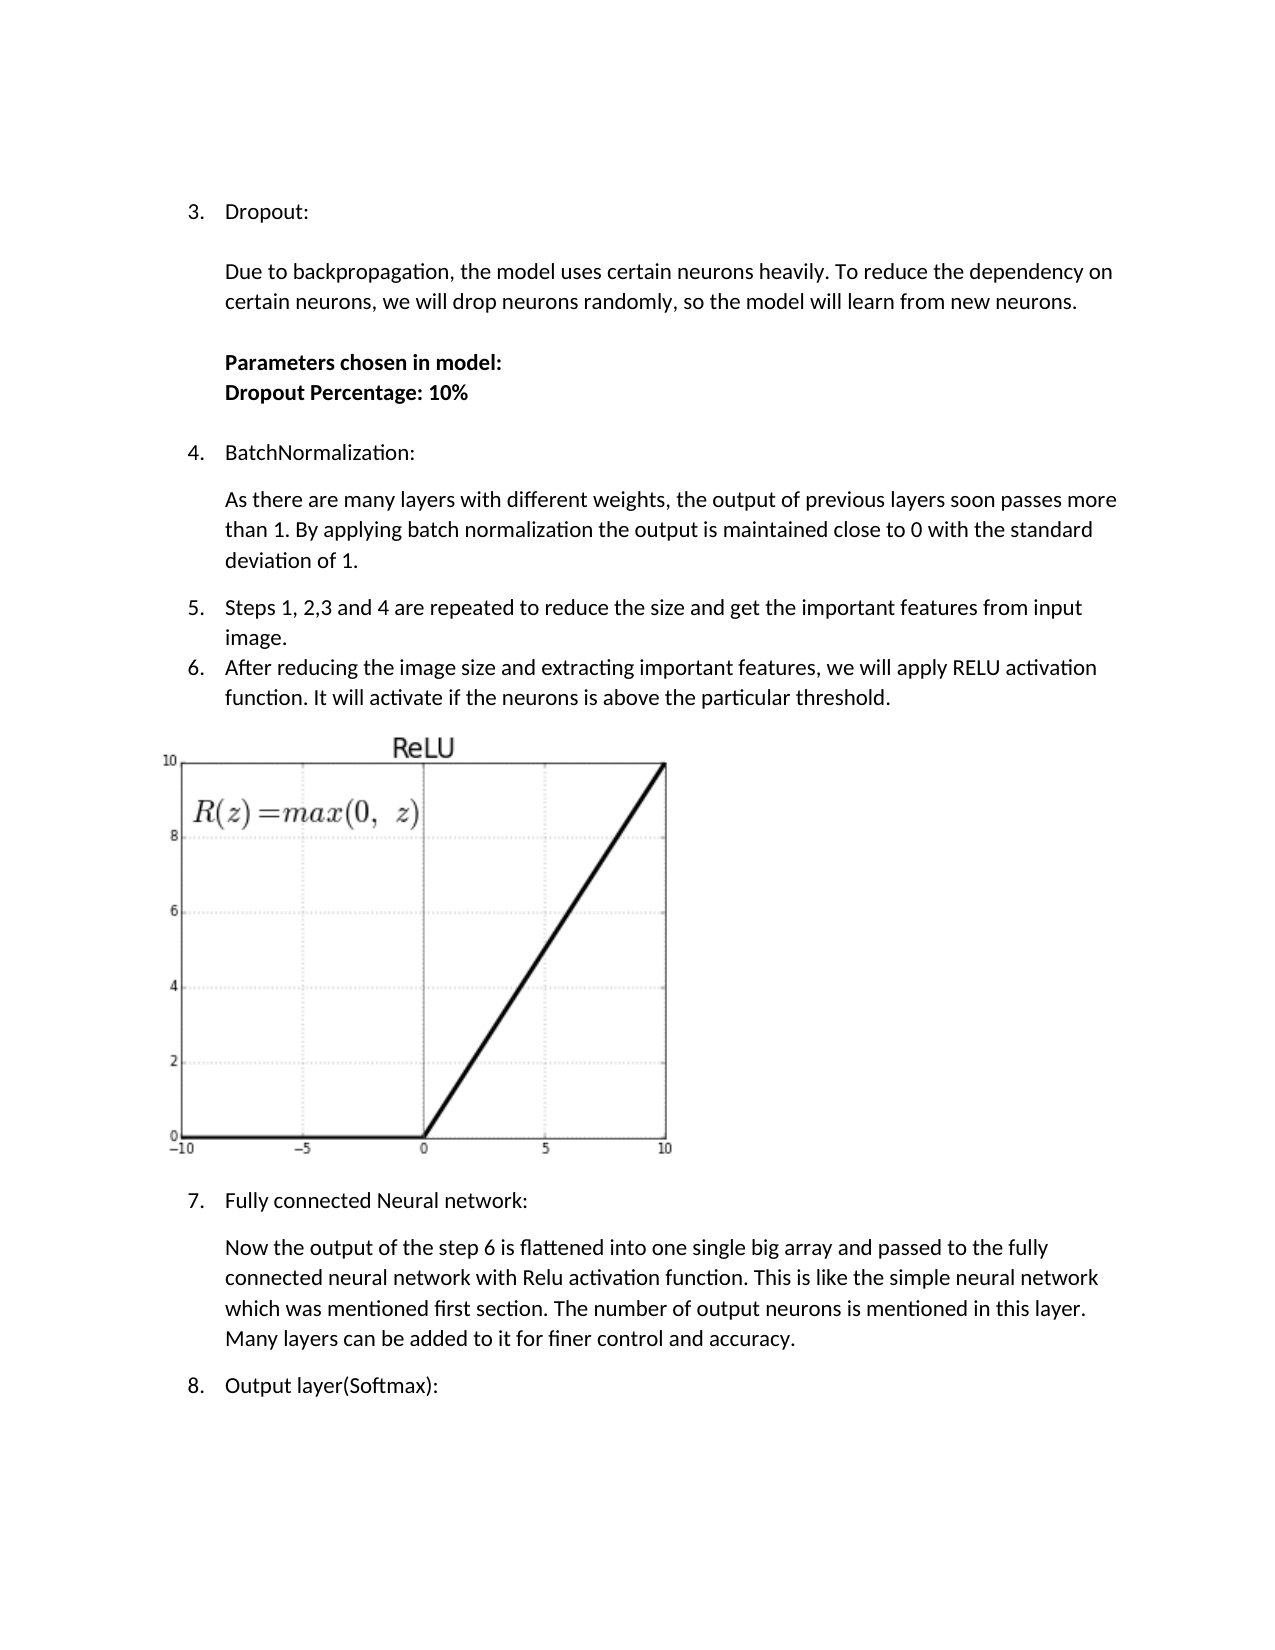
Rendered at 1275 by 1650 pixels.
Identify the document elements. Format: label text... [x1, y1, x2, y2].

list Fully connected Neural network: [187, 1186, 1125, 1214]
text As there are many layers with different weights, the output of previous layers soon passes more than 1. By applying batch normalization the output is maintained close to 0 with the standard deviation of 1. [225, 485, 1125, 574]
text Now the output of the step 6 is flattened into one single big array and passed to the fully connected neural network with Relu activation function. This is like the simple neural network which was mentioned first section. The number of output neurons is mentioned in this layer. Many layers can be added to it for finer control and accuracy. [225, 1233, 1125, 1352]
list Parameters chosen in model: Dropout Percentage: 10% [225, 348, 1125, 436]
list After reducing the image size and extracting important features, we will apply RELU activation function. It will activate if the neurons is above the particular threshold. [187, 653, 1125, 711]
picture [150, 730, 692, 1168]
list Dropout: Due to backpropagation, the model uses certain neurons heavily. To reduce the dependency on certain neurons, we will drop neurons randomly, so the model will learn from new neurons. [187, 197, 1125, 346]
list Steps 1, 2,3 and 4 are repeated to reduce the size and get the important features from input image. [187, 593, 1125, 651]
list Output layer(Softmax): [187, 1371, 1125, 1399]
list BatchNormalization: [187, 438, 1125, 467]
